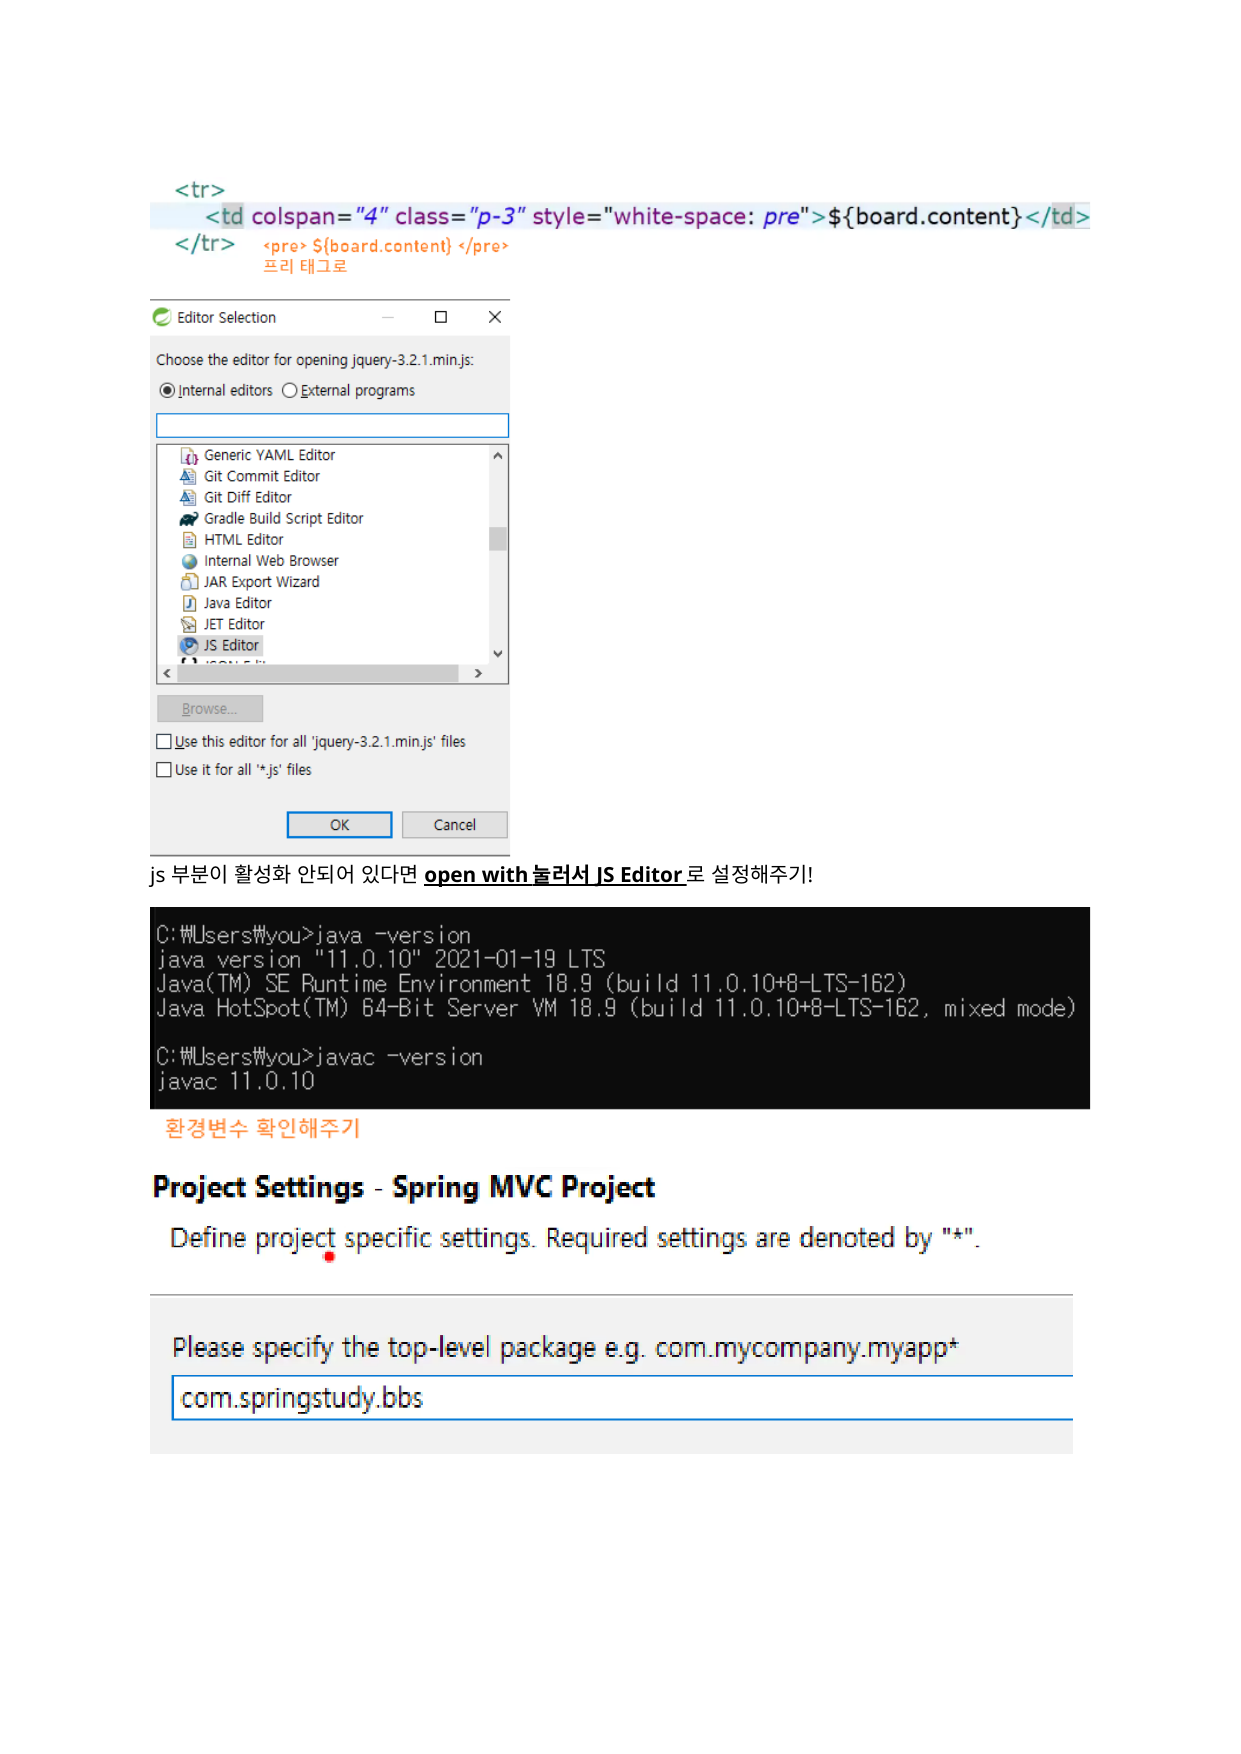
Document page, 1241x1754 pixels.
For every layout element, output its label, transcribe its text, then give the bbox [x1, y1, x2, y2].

picture [150, 1167, 1073, 1454]
picture [150, 907, 1091, 1149]
picture [150, 299, 511, 857]
picture [150, 177, 1091, 281]
